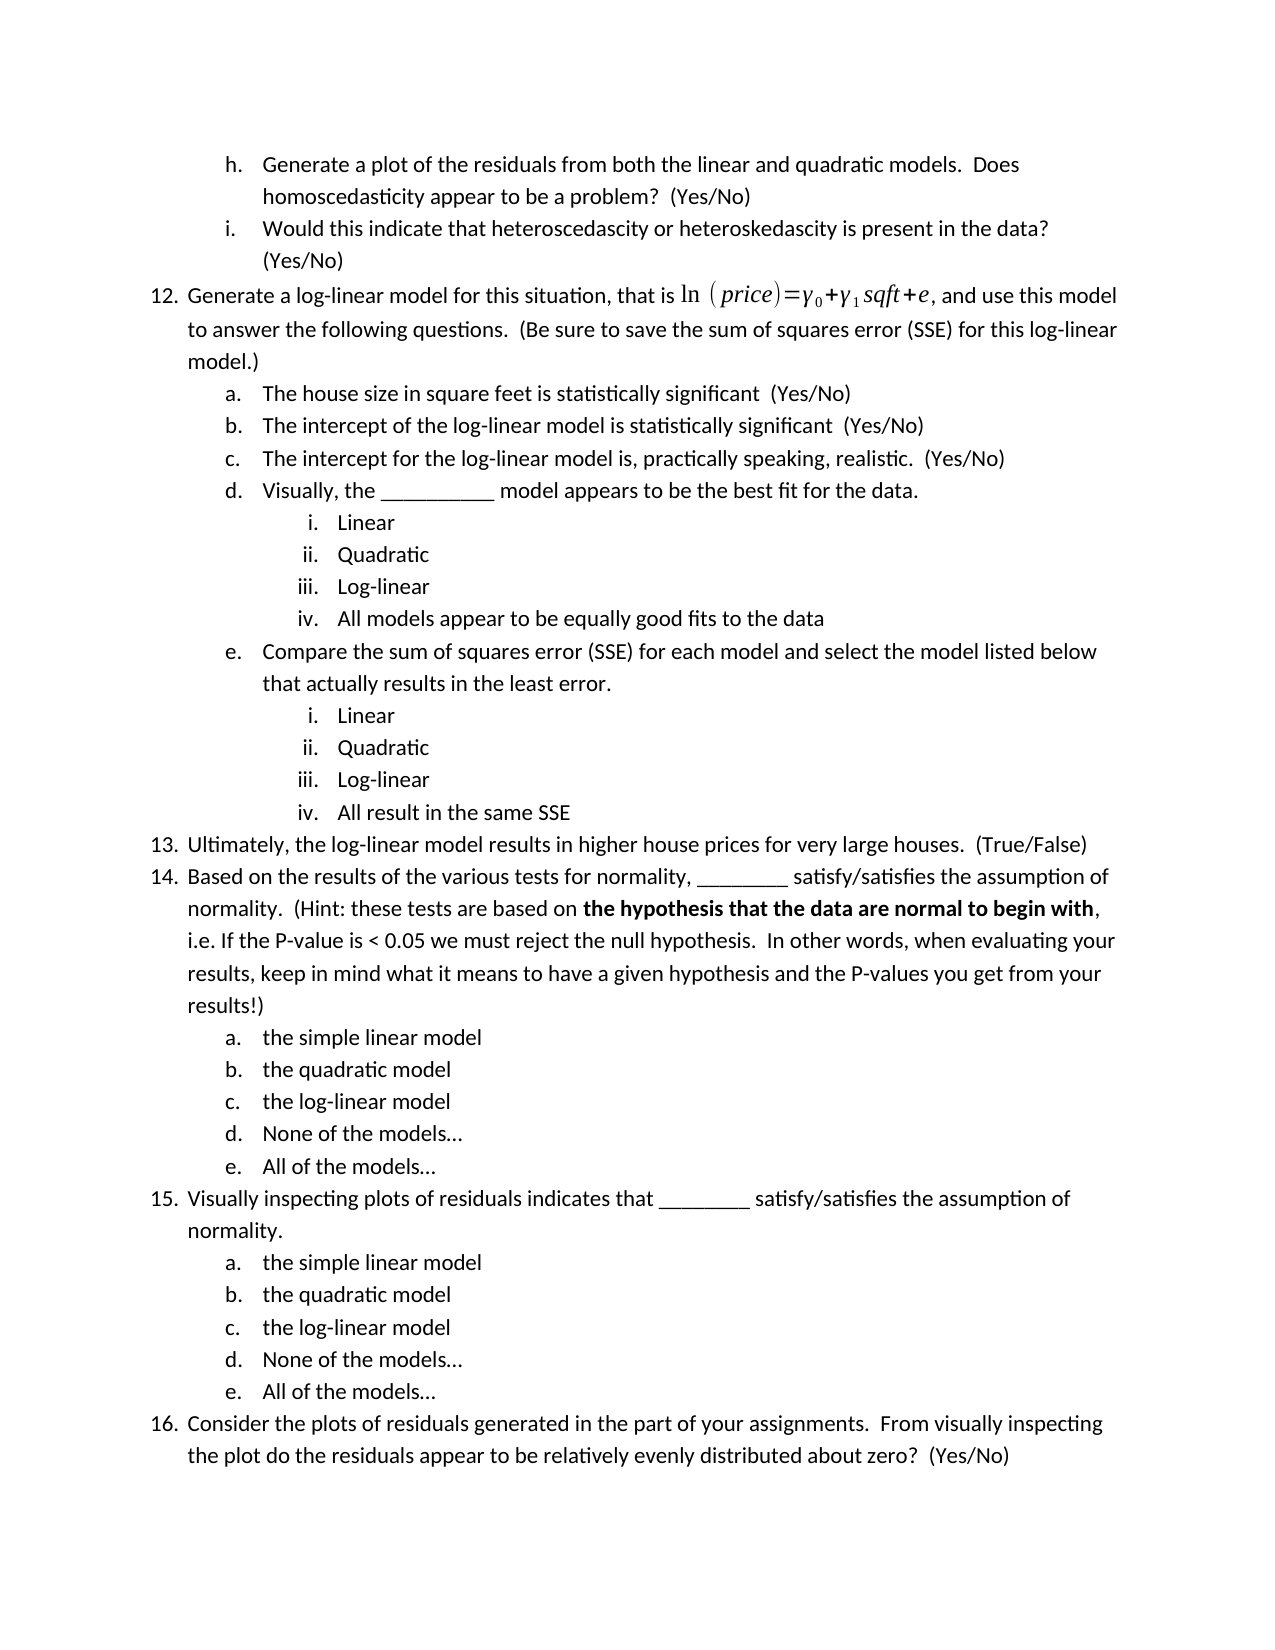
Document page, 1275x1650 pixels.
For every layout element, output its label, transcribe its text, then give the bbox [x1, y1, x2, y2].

list The intercept for the log-linear model is, practically speaking, realistic. (Yes/No) [225, 444, 1125, 472]
list Would this indicate that heteroscedascity or heteroskedascity is present in the data? (Yes/No) [225, 214, 1125, 274]
list Visually inspecting plots of residuals indicates that ________ satisfy/satisfies the assumption of normality. [150, 1184, 1125, 1244]
list Consider the plots of residuals generated in the part of your assignments. From visually inspecting the plot do the residuals appear to be relatively evenly distributed about zero? (Yes/No) [150, 1409, 1125, 1469]
list Generate a plot of the residuals from both the linear and quadratic models. Does homoscedasticity appear to be a problem? (Yes/No) [225, 150, 1125, 210]
list Quadratic [319, 540, 1125, 568]
list The intercept of the log-linear model is statistically significant (Yes/No) [225, 411, 1125, 439]
list Linear [319, 701, 1125, 729]
list the quadratic model [225, 1055, 1125, 1083]
list All result in the same SSE [319, 798, 1125, 826]
list Quadratic [319, 733, 1125, 761]
list the simple linear model [225, 1023, 1125, 1051]
list the log-linear model [225, 1313, 1125, 1341]
list the quadratic model [225, 1281, 1125, 1308]
list Log-linear [319, 766, 1125, 793]
list All of the models… [225, 1377, 1125, 1405]
list None of the models… [225, 1345, 1125, 1373]
list Based on the results of the various tests for normality, ________ satisfy/satisfies the assumption of normality. (Hint: these tests are based on the hypothesis that the data are normal to begin with, i.e. If the P-value is < 0.05 we must reject the null hypothesis. In other words, when evaluating your results, keep in mind what it means to have a given hypothesis and the P-values you get from your results!) [150, 862, 1125, 1019]
list Compare the sum of squares error (SSE) for each model and select the model listed below that actually results in the least error. [225, 637, 1125, 697]
list Ultimately, the log-linear model results in higher house prices for very large houses. (True/False) [150, 830, 1125, 858]
list Visually, the __________ model appears to be the best fit for the data. [225, 476, 1125, 504]
list All models appear to be equally good fits to the data [319, 604, 1125, 633]
list All of the models… [225, 1152, 1125, 1180]
list None of the models… [225, 1119, 1125, 1148]
list the simple linear model [225, 1248, 1125, 1276]
list The house size in square feet is statistically significant (Yes/No) [225, 379, 1125, 407]
list Linear [319, 508, 1125, 536]
list Log-linear [319, 572, 1125, 600]
list the log-linear model [225, 1087, 1125, 1115]
list Generate a log-linear model for this situation, that is , and use this model to answer the following questions. (Be sure to save the sum of squares error (SSE) for this log-linear model.) [150, 279, 1125, 375]
